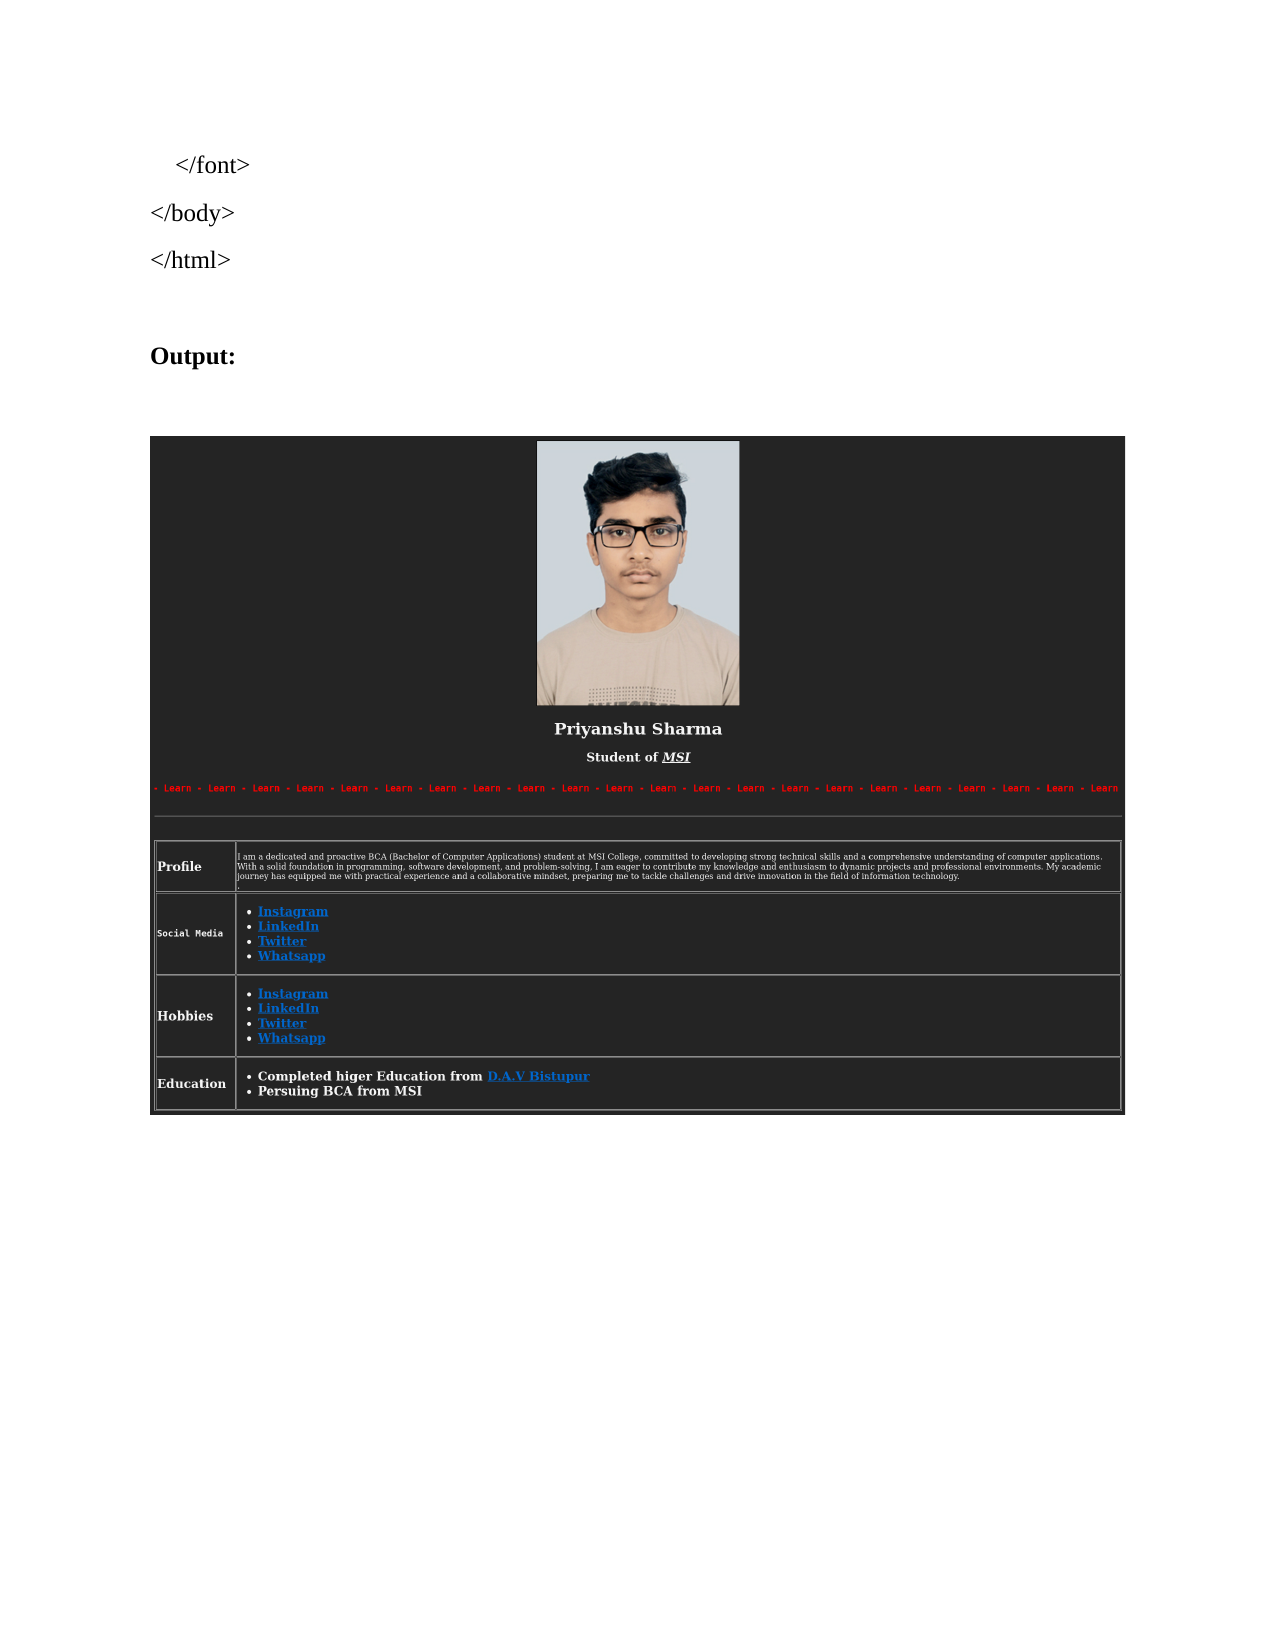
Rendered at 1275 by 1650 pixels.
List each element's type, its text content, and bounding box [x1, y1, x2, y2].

text Output: [150, 341, 1125, 369]
text </html> [150, 245, 1125, 274]
text </font> [150, 150, 1125, 179]
text </body> [150, 198, 1125, 226]
picture [150, 436, 1125, 1115]
